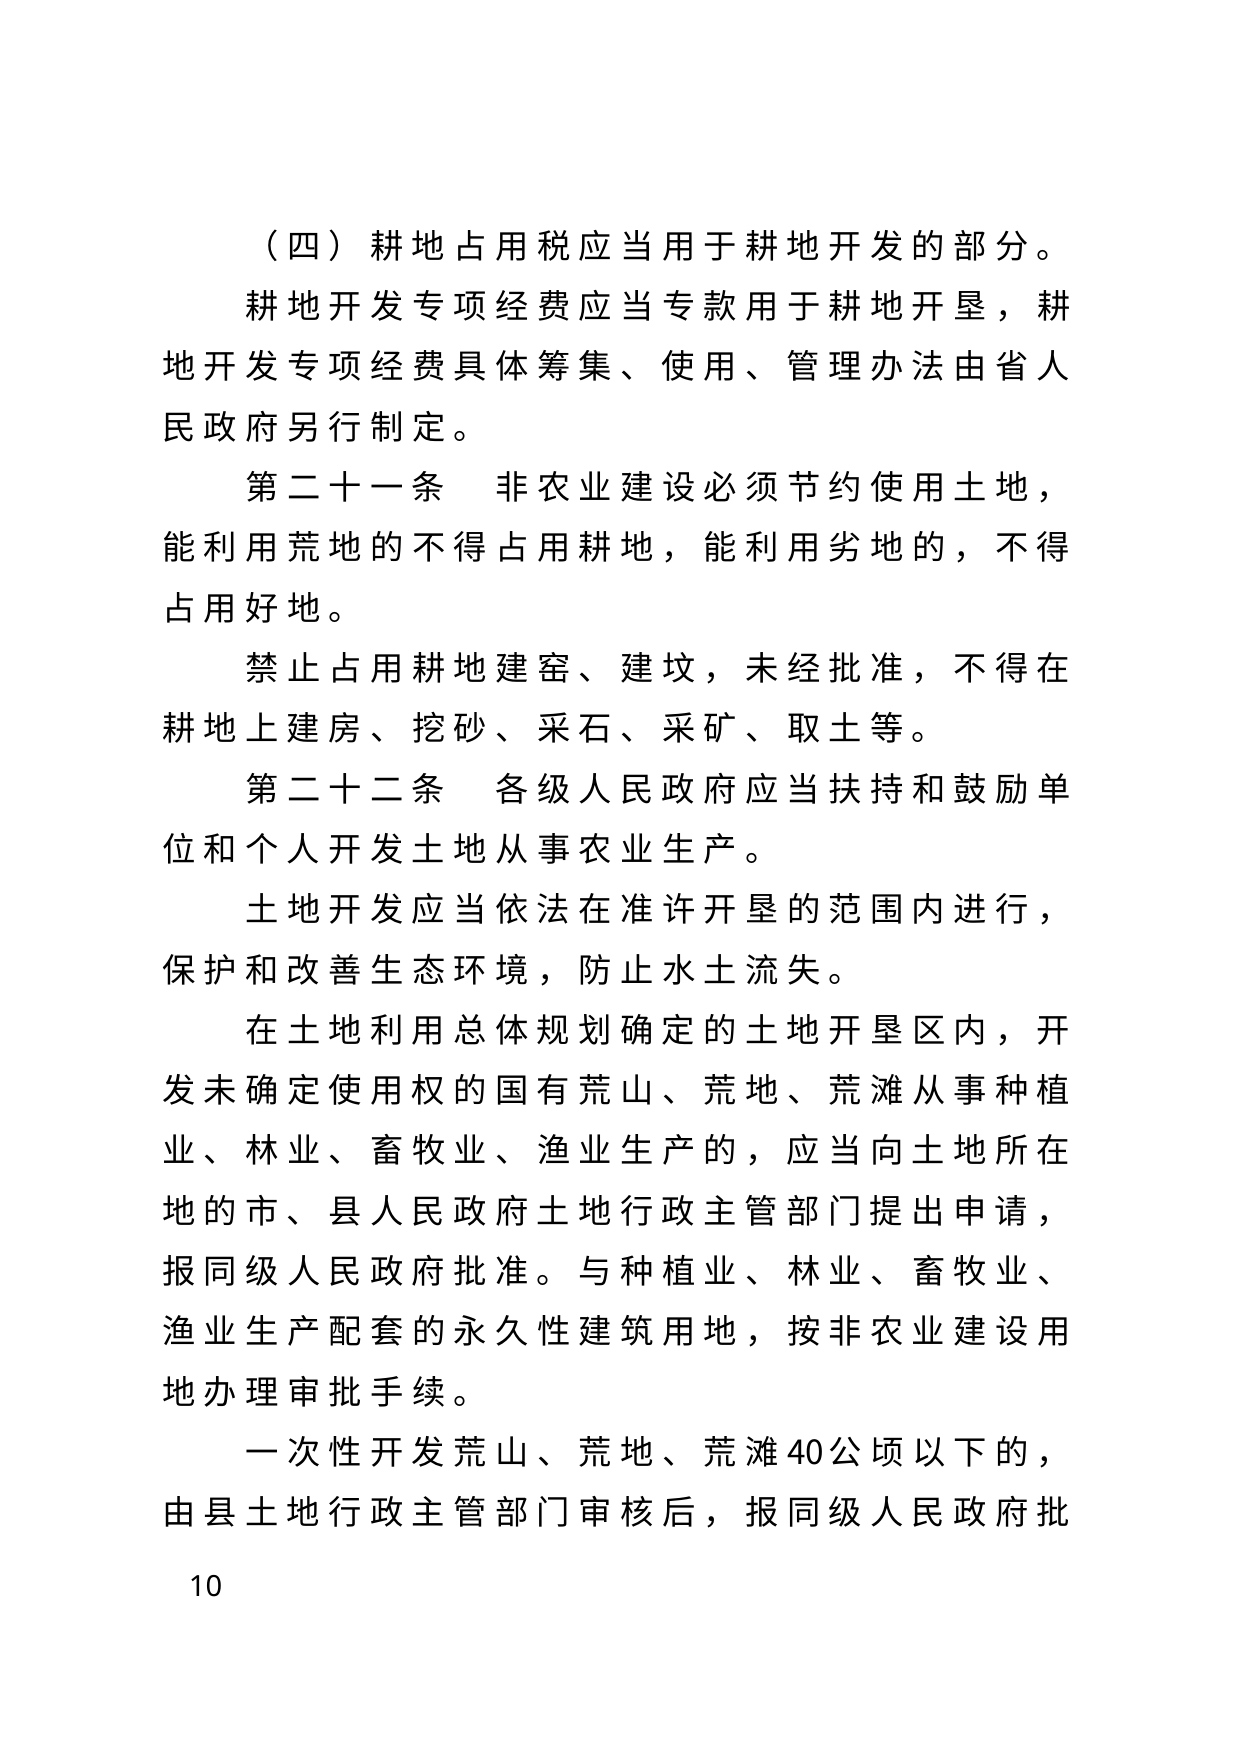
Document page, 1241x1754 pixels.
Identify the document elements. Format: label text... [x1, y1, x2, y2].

text 在土地利用总体规划确定的土地开垦区内，开发未确定使用权的国有荒山、荒地、荒滩从事种植业、林业、畜牧业、渔业生产的，应当向土地所在地的市、县人民政府土地行政主管部门提出申请，报同级人民政府批准。与种植业、林业、畜牧业、渔业生产配套的永久性建筑用地，按非农业建设用地办理审批手续。 [162, 998, 1078, 1420]
text 第二十一条 非农业建设必须节约使用土地，能利用荒地的不得占用耕地，能利用劣地的，不得占用好地。 [162, 455, 1078, 636]
text 第二十二条 各级人民政府应当扶持和鼓励单位和个人开发土地从事农业生产。 [162, 756, 1078, 877]
text 禁止占用耕地建窑、建坟，未经批准，不得在耕地上建房、挖砂、采石、采矿、取土等。 [162, 636, 1078, 756]
text 土地开发应当依法在准许开垦的范围内进行，保护和改善生态环境，防止水土流失。 [162, 877, 1078, 998]
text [162, 1420, 1078, 1540]
text （四）耕地占用税应当用于耕地开发的部分。 [162, 213, 1078, 274]
text 耕地开发专项经费应当专款用于耕地开垦，耕地开发专项经费具体筹集、使用、管理办法由省人民政府另行制定。 [162, 274, 1078, 455]
